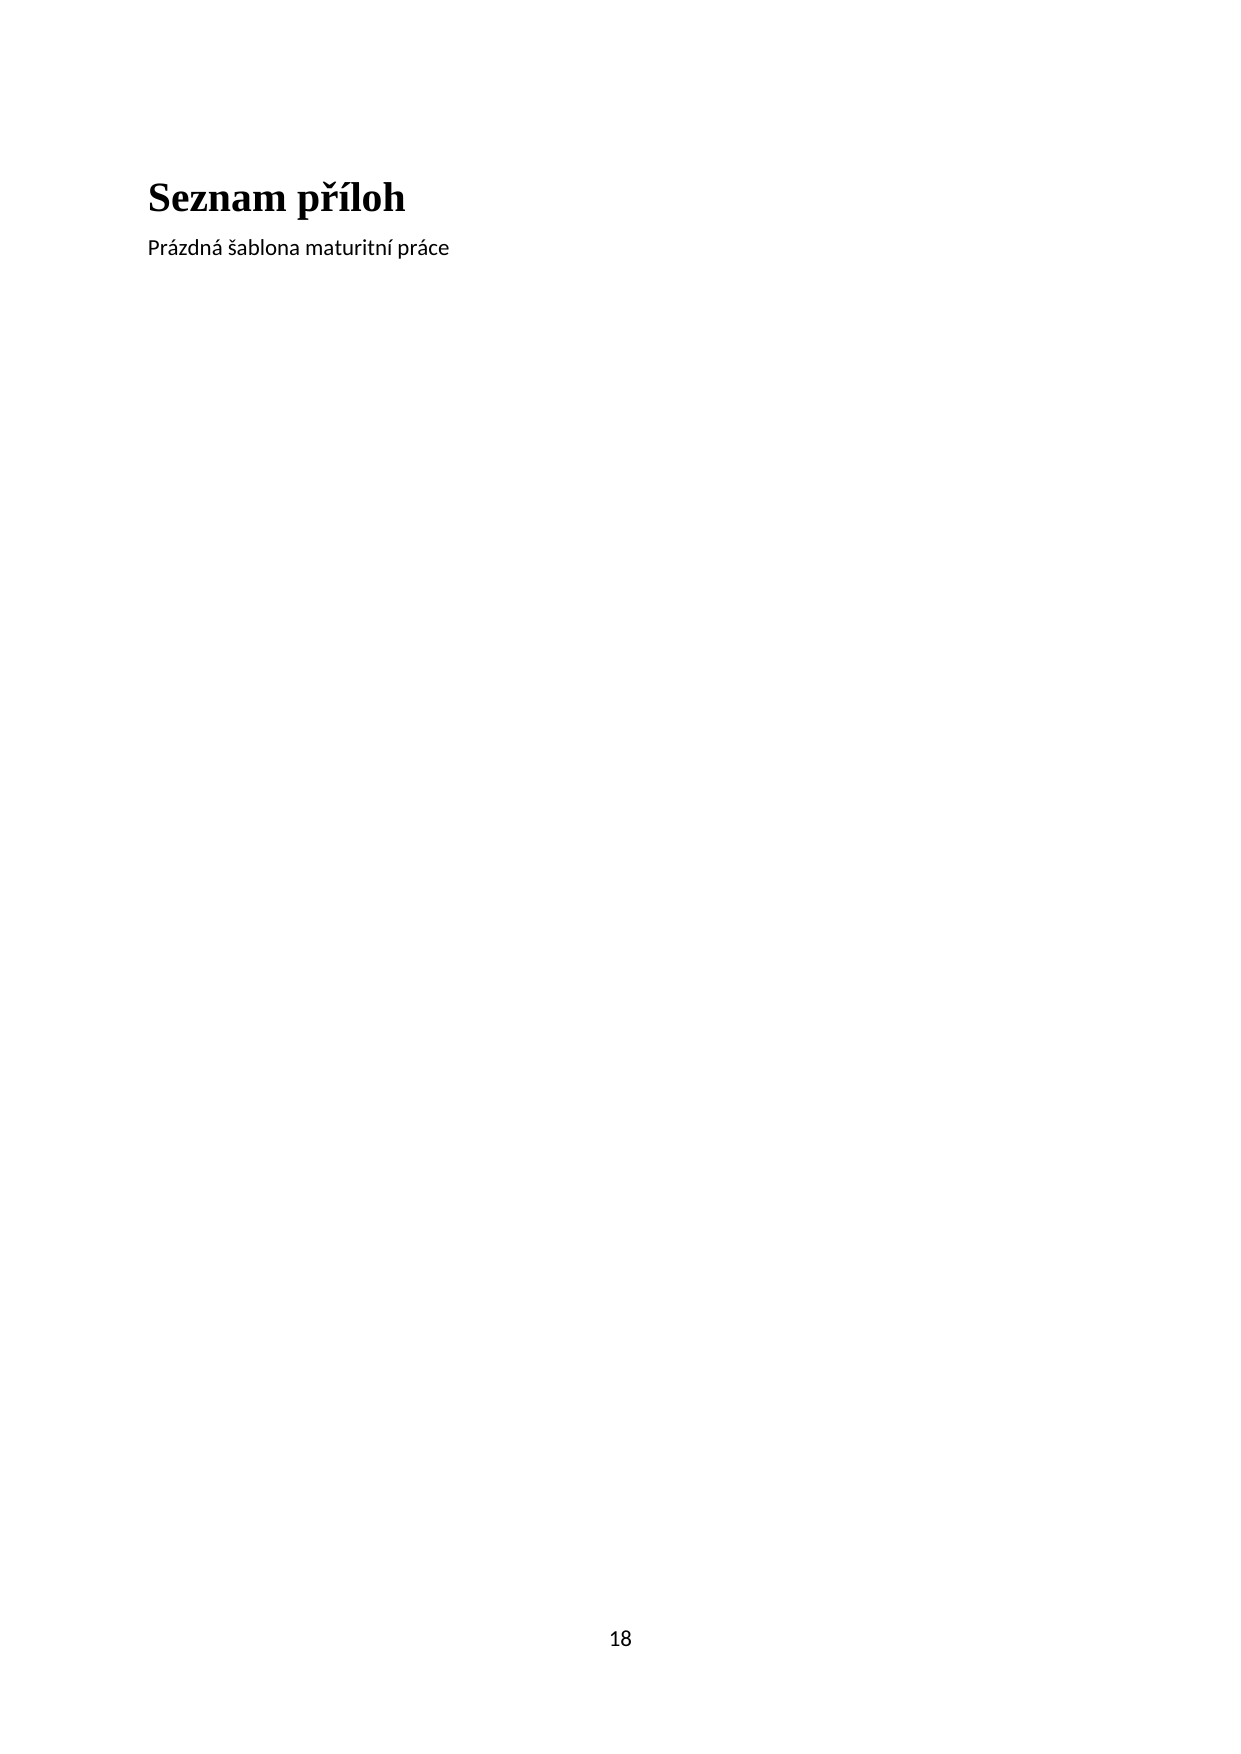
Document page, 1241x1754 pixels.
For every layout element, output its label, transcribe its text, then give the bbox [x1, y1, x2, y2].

text Seznam příloh [148, 173, 1093, 221]
text Prázdná šablona maturitní práce [148, 233, 1093, 261]
